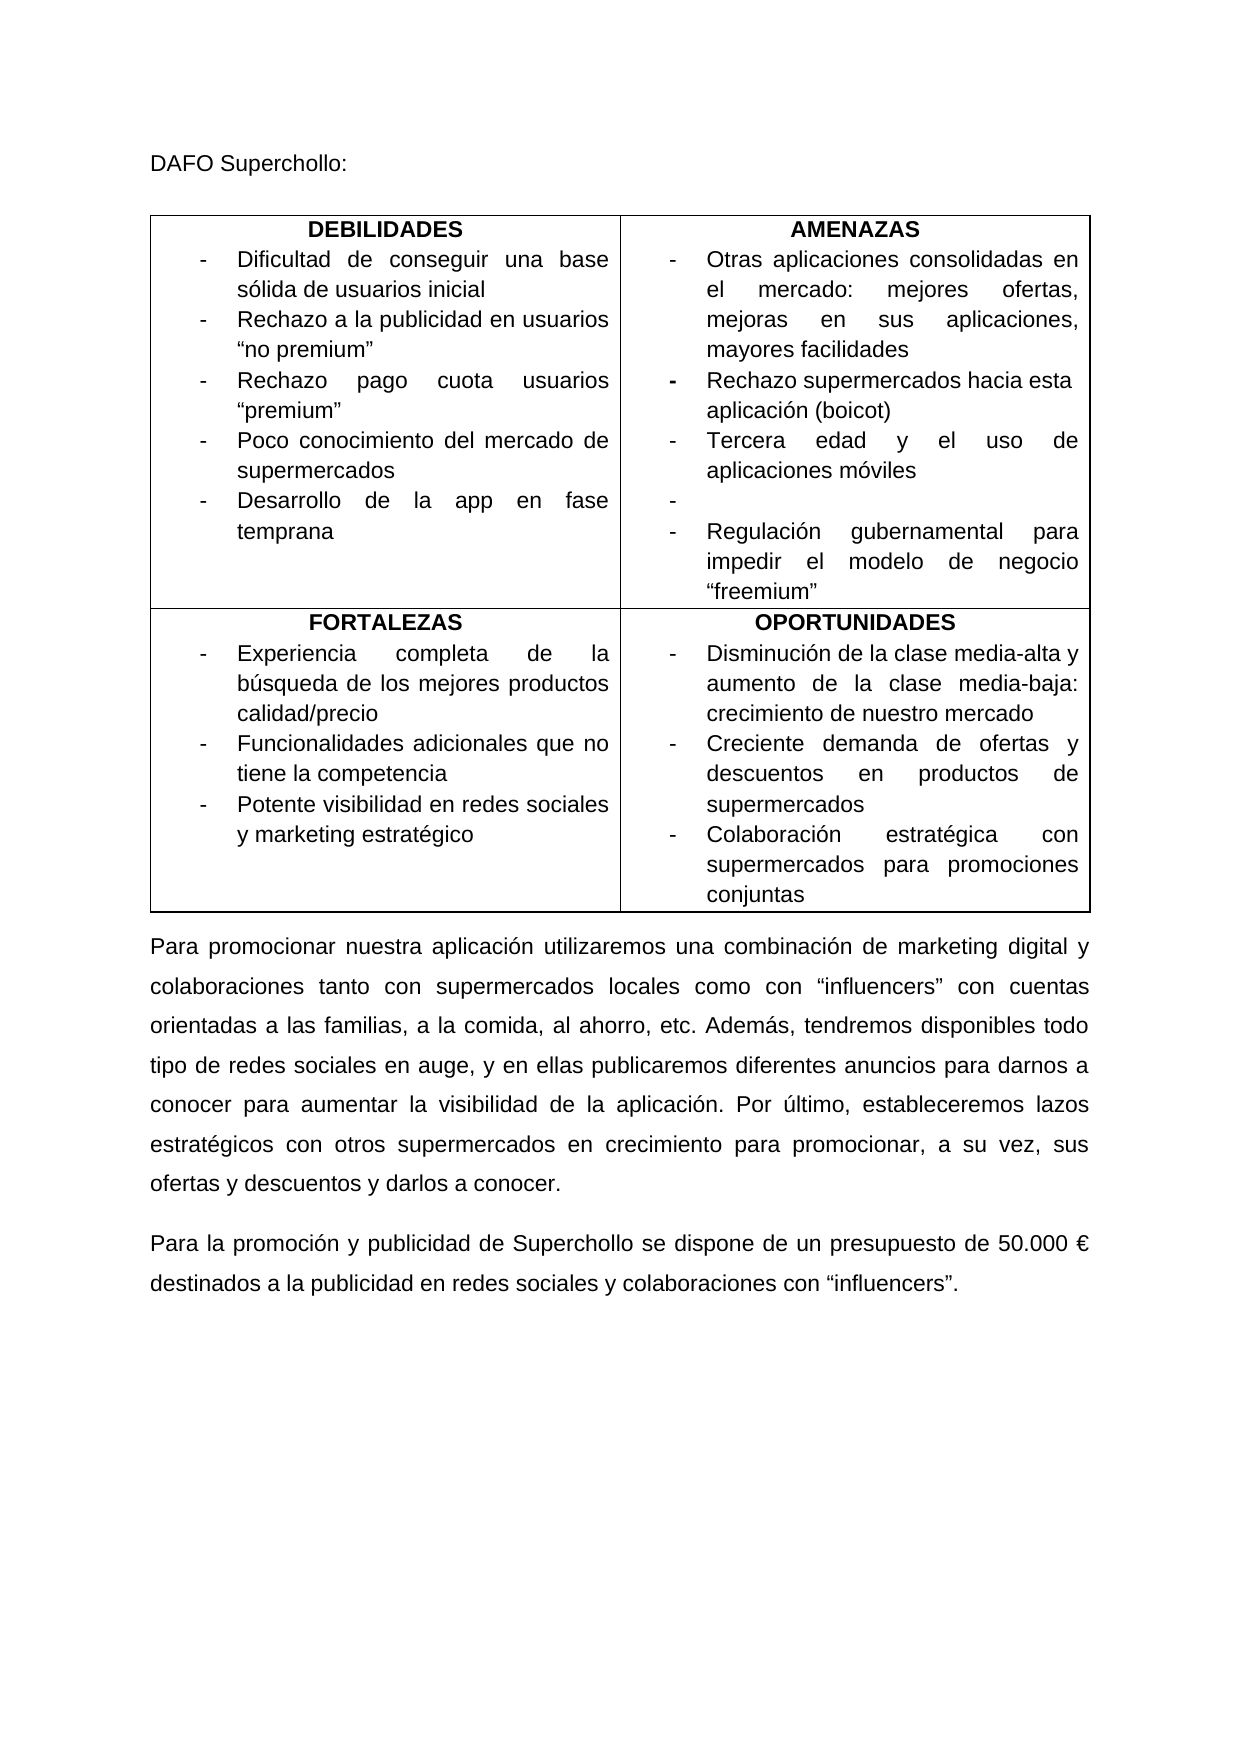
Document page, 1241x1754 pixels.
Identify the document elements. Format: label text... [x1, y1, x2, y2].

text Para promocionar nuestra aplicación utilizaremos una combinación de marketing digital y colaboraciones tanto con supermercados locales como con “influencers” con cuentas orientadas a las familias, a la comida, al ahorro, etc. Además, tendremos disponibles todo tipo de redes sociales en auge, y en ellas publicaremos diferentes anuncios para darnos a conocer para aumentar la visibilidad de la aplicación. Por último, estableceremos lazos estratégicos con otros supermercados en crecimiento para promocionar, a su vez, sus ofertas y descuentos y darlos a conocer. [150, 933, 1090, 1196]
table_cell OPORTUNIDADES Disminución de la clase media-alta y aumento de la clase media-baja: crecimiento de nuestro mercado Creciente demanda de ofertas y descuentos en productos de supermercados Colaboración estratégica con supermercados para promociones conjuntas [621, 609, 1089, 911]
text Para la promoción y publicidad de Superchollo se dispone de un presupuesto de 50.000 € destinados a la publicidad en redes sociales y colaboraciones con “influencers”. [150, 1230, 1090, 1296]
table_header DEBILIDADES Dificultad de conseguir una base sólida de usuarios inicial Rechazo a la publicidad en usuarios “no premium” Rechazo pago cuota usuarios “premium” Poco conocimiento del mercado de supermercados Desarrollo de la app en fase temprana [151, 216, 620, 608]
table_header AMENAZAS Otras aplicaciones consolidadas en el mercado: mejores ofertas, mejoras en sus aplicaciones, mayores facilidades Rechazo supermercados hacia esta aplicación (boicot) Tercera edad y el uso de aplicaciones móviles Regulación gubernamental para impedir el modelo de negocio “freemium” [621, 216, 1089, 608]
text DAFO Superchollo: [150, 150, 1090, 176]
table_cell FORTALEZAS Experiencia completa de la búsqueda de los mejores productos calidad/precio Funcionalidades adicionales que no tiene la competencia Potente visibilidad en redes sociales y marketing estratégico [151, 609, 620, 911]
